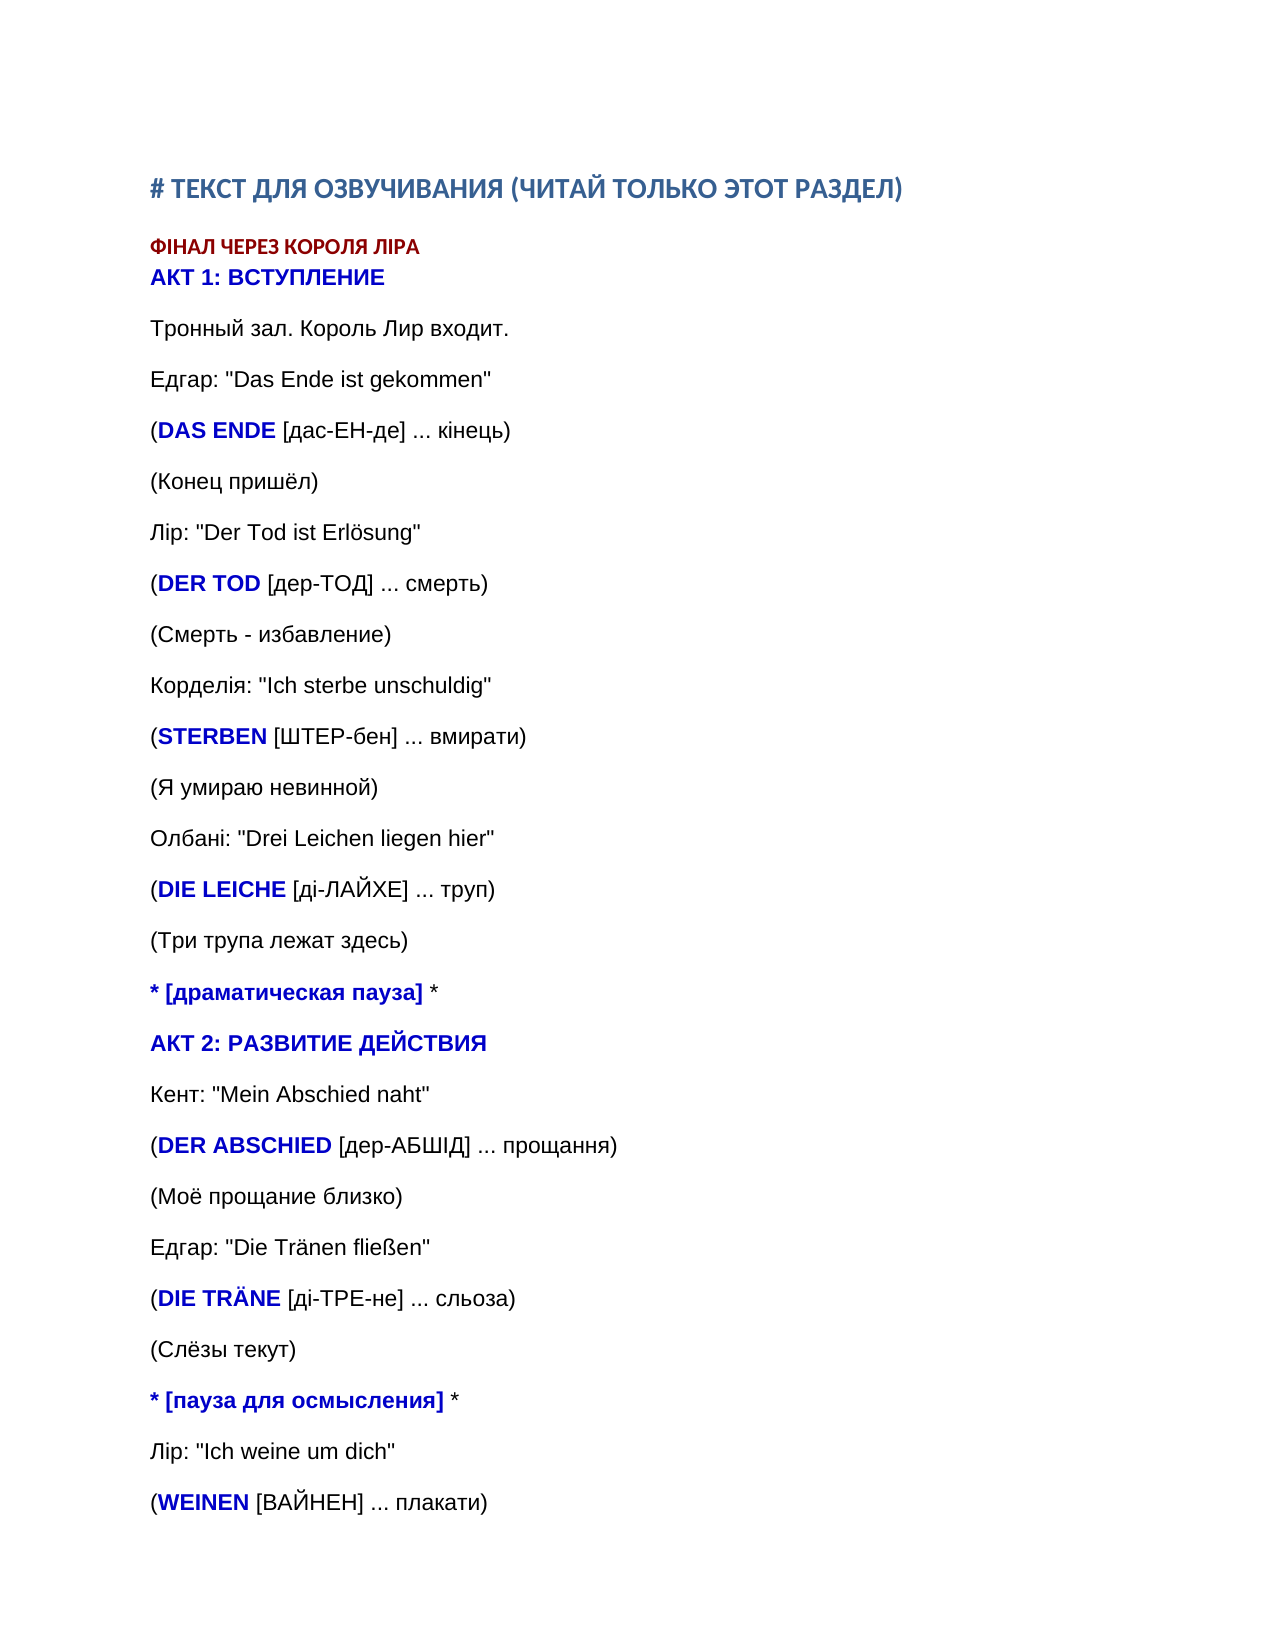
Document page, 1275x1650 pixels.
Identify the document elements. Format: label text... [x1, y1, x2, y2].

text (Моё прощание близко) [150, 1183, 1125, 1209]
text (Смерть - избавление) [150, 621, 1125, 648]
text (STERBEN [ШТЕР-бен] ... вмирати) [150, 723, 1125, 750]
text (Я умираю невинной) [150, 774, 1125, 801]
text (WEINEN [ВАЙНЕН] ... плакати) [150, 1489, 1125, 1515]
text Олбані: "Drei Leichen liegen hier" [150, 825, 1125, 852]
text (DER TOD [дер-ТОД] ... смерть) [150, 570, 1125, 597]
text * [драматическая пауза] * [150, 978, 1125, 1005]
text (DAS ENDE [дас-ЕН-де] ... кінець) [150, 417, 1125, 443]
text Едгар: "Das Ende ist gekommen" [150, 366, 1125, 392]
text (Три трупа лежат здесь) [150, 927, 1125, 954]
text (Конец пришёл) [150, 468, 1125, 494]
text Кент: "Mein Abschied naht" [150, 1081, 1125, 1107]
text * [пауза для осмысления] * [150, 1387, 1125, 1413]
text (DIE LEICHE [ді-ЛАЙХЕ] ... труп) [150, 876, 1125, 903]
text Тронный зал. Король Лир входит. [150, 315, 1125, 341]
subtitle ФІНАЛ ЧЕРЕЗ КОРОЛЯ ЛІРА [150, 232, 1125, 260]
text АКТ 1: ВСТУПЛЕНИЕ [150, 264, 1125, 290]
text Лір: "Ich weine um dich" [150, 1438, 1125, 1464]
text (DIE TRÄNE [ді-ТРЕ-не] ... сльоза) [150, 1285, 1125, 1311]
subtitle # ТЕКСТ ДЛЯ ОЗВУЧИВАНИЯ (ЧИТАЙ ТОЛЬКО ЭТОТ РАЗДЕЛ) [150, 170, 1125, 206]
text Лір: "Der Tod ist Erlösung" [150, 519, 1125, 546]
text Едгар: "Die Tränen fließen" [150, 1234, 1125, 1260]
text Корделія: "Ich sterbe unschuldig" [150, 672, 1125, 699]
text (Слёзы текут) [150, 1336, 1125, 1362]
text (DER ABSCHIED [дер-АБШІД] ... прощання) [150, 1132, 1125, 1158]
text АКТ 2: РАЗВИТИЕ ДЕЙСТВИЯ [150, 1029, 1125, 1056]
